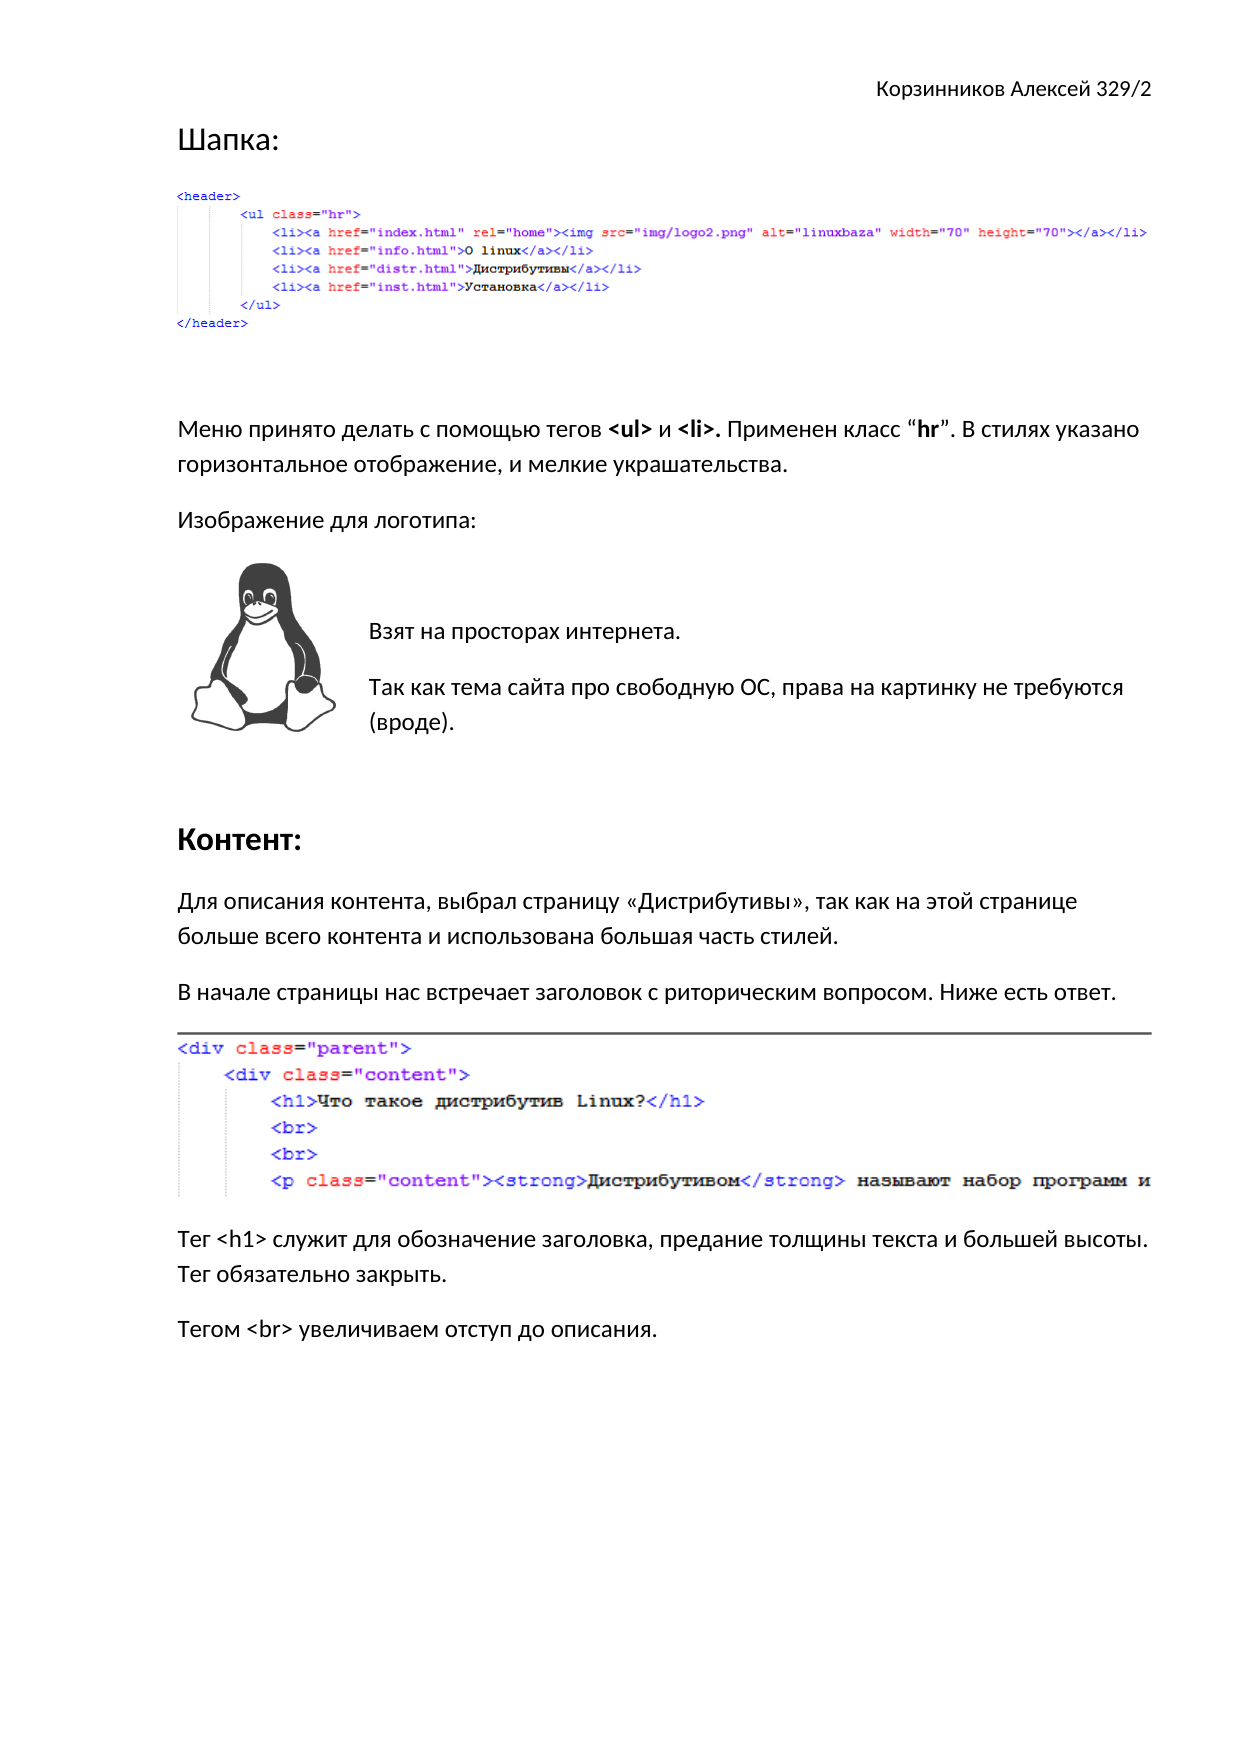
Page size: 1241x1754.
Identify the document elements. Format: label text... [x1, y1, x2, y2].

text Тегом <br> увеличиваем отступ до описания. [177, 1313, 1152, 1344]
picture [177, 185, 1152, 332]
text В начале страницы нас встречает заголовок с риторическим вопросом. Ниже есть ответ. [177, 976, 1152, 1007]
text Шапка: [177, 118, 1152, 159]
picture [176, 560, 350, 734]
text Так как тема сайта про свободную ОС, права на картинку не требуются (вроде). [177, 671, 1152, 737]
picture [177, 1032, 1152, 1198]
text Тег <h1> служит для обозначение заголовка, предание толщины текста и большей высоты. Тег обязательно закрыть. [177, 1223, 1152, 1288]
text Взят на просторах интернета. [350, 615, 1152, 646]
text Меню принято делать с помощью тегов <ul> и <li>. Применен класс “hr”. В стилях указано горизонтальное отображение, и мелкие украшательства. [177, 413, 1152, 478]
text Для описания контента, выбрал страницу «Дистрибутивы», так как на этой странице больше всего контента и использована большая часть стилей. [177, 886, 1152, 951]
text Контент: [177, 818, 1152, 859]
text Изображение для логотипа: [177, 504, 1152, 534]
